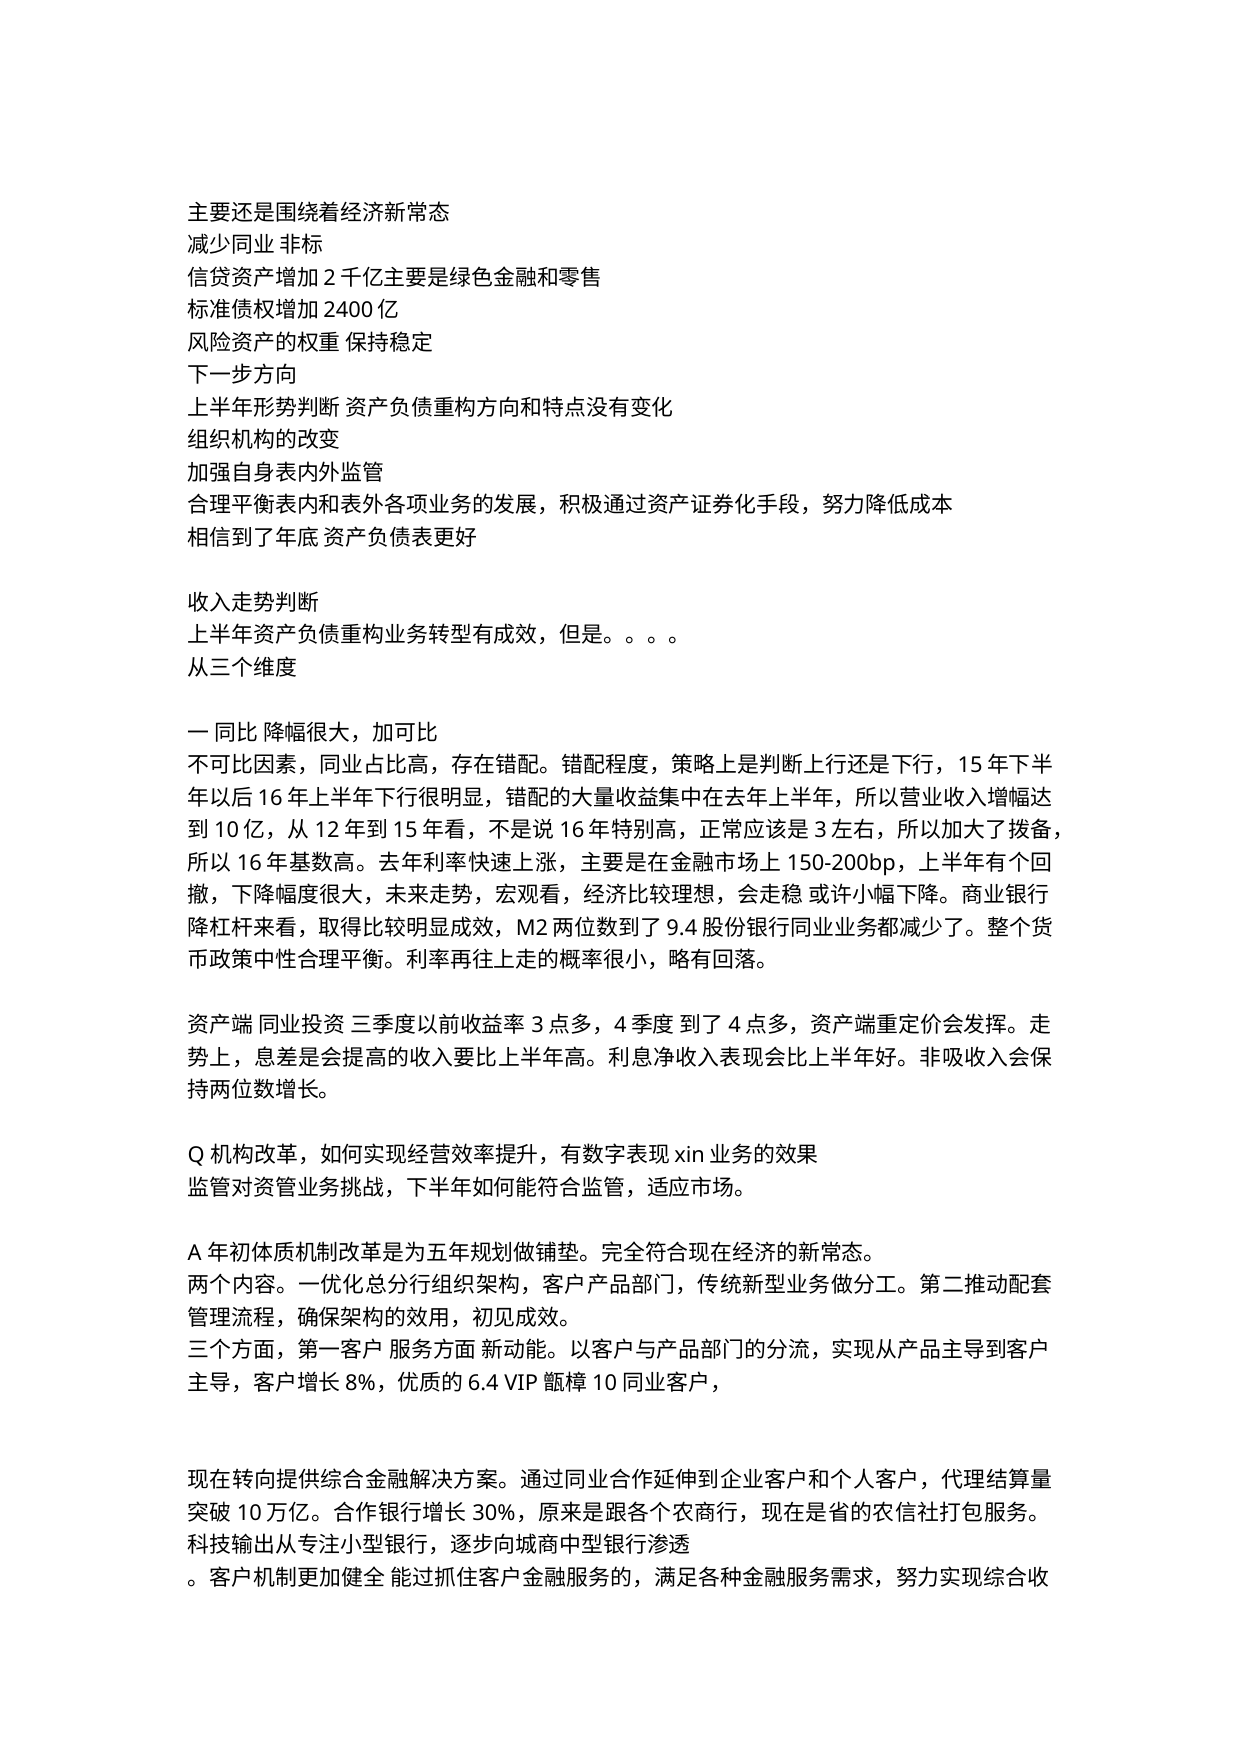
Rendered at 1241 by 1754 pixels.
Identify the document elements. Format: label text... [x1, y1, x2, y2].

text 上半年形势判断 资产负债重构方向和特点没有变化 [187, 389, 1053, 422]
text 监管对资管业务挑战，下半年如何能符合监管，适应市场。 [187, 1169, 1053, 1202]
text 合理平衡表内和表外各项业务的发展，积极通过资产证券化手段，努力降低成本 [187, 487, 1053, 519]
text 相信到了年底 资产负债表更好 [187, 519, 1053, 552]
text A 年初体质机制改革是为五年规划做铺垫。完全符合现在经济的新常态。 [187, 1234, 1053, 1267]
text Q 机构改革，如何实现经营效率提升，有数字表现xin业务的效果 [187, 1137, 1053, 1169]
text 上半年资产负债重构业务转型有成效，但是。。。。 [187, 617, 1053, 649]
text 组织机构的改变 [187, 422, 1053, 454]
text 减少同业 非标 [187, 227, 1053, 259]
text 下一步方向 [187, 357, 1053, 389]
text 从三个维度 [187, 649, 1053, 682]
text 主要还是围绕着经济新常态 [187, 194, 1053, 227]
text 不可比因素，同业占比高，存在错配。错配程度，策略上是判断上行还是下行，15年下半年以后16年上半年下行很明显，错配的大量收益集中在去年上半年，所以营业收入增幅达到10亿，从12年到15年看，不是说16年特别高，正常应该是3左右，所以加大了拨备，所以16年基数高。去年利率快速上涨，主要是在金融市场上150-200bp，上半年有个回撤，下降幅度很大，未来走势，宏观看，经济比较理想，会走稳 或许小幅下降。商业银行降杠杆来看，取得比较明显成效，M2两位数到了9.4 股份银行同业业务都减少了。整个货币政策中性合理平衡。利率再往上走的概率很小，略有回落。 [187, 747, 1053, 974]
text 三个方面，第一客户 服务方面 新动能。以客户与产品部门的分流，实现从产品主导到客户主导，客户增长8%，优质的6.4 VIP 甑樟10 同业客户， [187, 1332, 1053, 1397]
text 收入走势判断 [187, 584, 1053, 617]
text 加强自身表内外监管 [187, 454, 1053, 487]
text 风险资产的权重 保持稳定 [187, 324, 1053, 357]
text 信贷资产增加2千亿主要是绿色金融和零售 [187, 259, 1053, 292]
text 两个内容。一优化总分行组织架构，客户产品部门，传统新型业务做分工。第二推动配套管理流程，确保架构的效用，初见成效。 [187, 1267, 1053, 1332]
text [187, 1462, 1053, 1592]
text 标准债权增加2400亿 [187, 292, 1053, 324]
text 资产端 同业投资 三季度以前收益率3点多，4季度 到了4点多，资产端重定价会发挥。走势上，息差是会提高的收入要比上半年高。利息净收入表现会比上半年好。非吸收入会保持两位数增长。 [187, 1007, 1053, 1104]
text 一 同比 降幅很大，加可比 [187, 714, 1053, 747]
